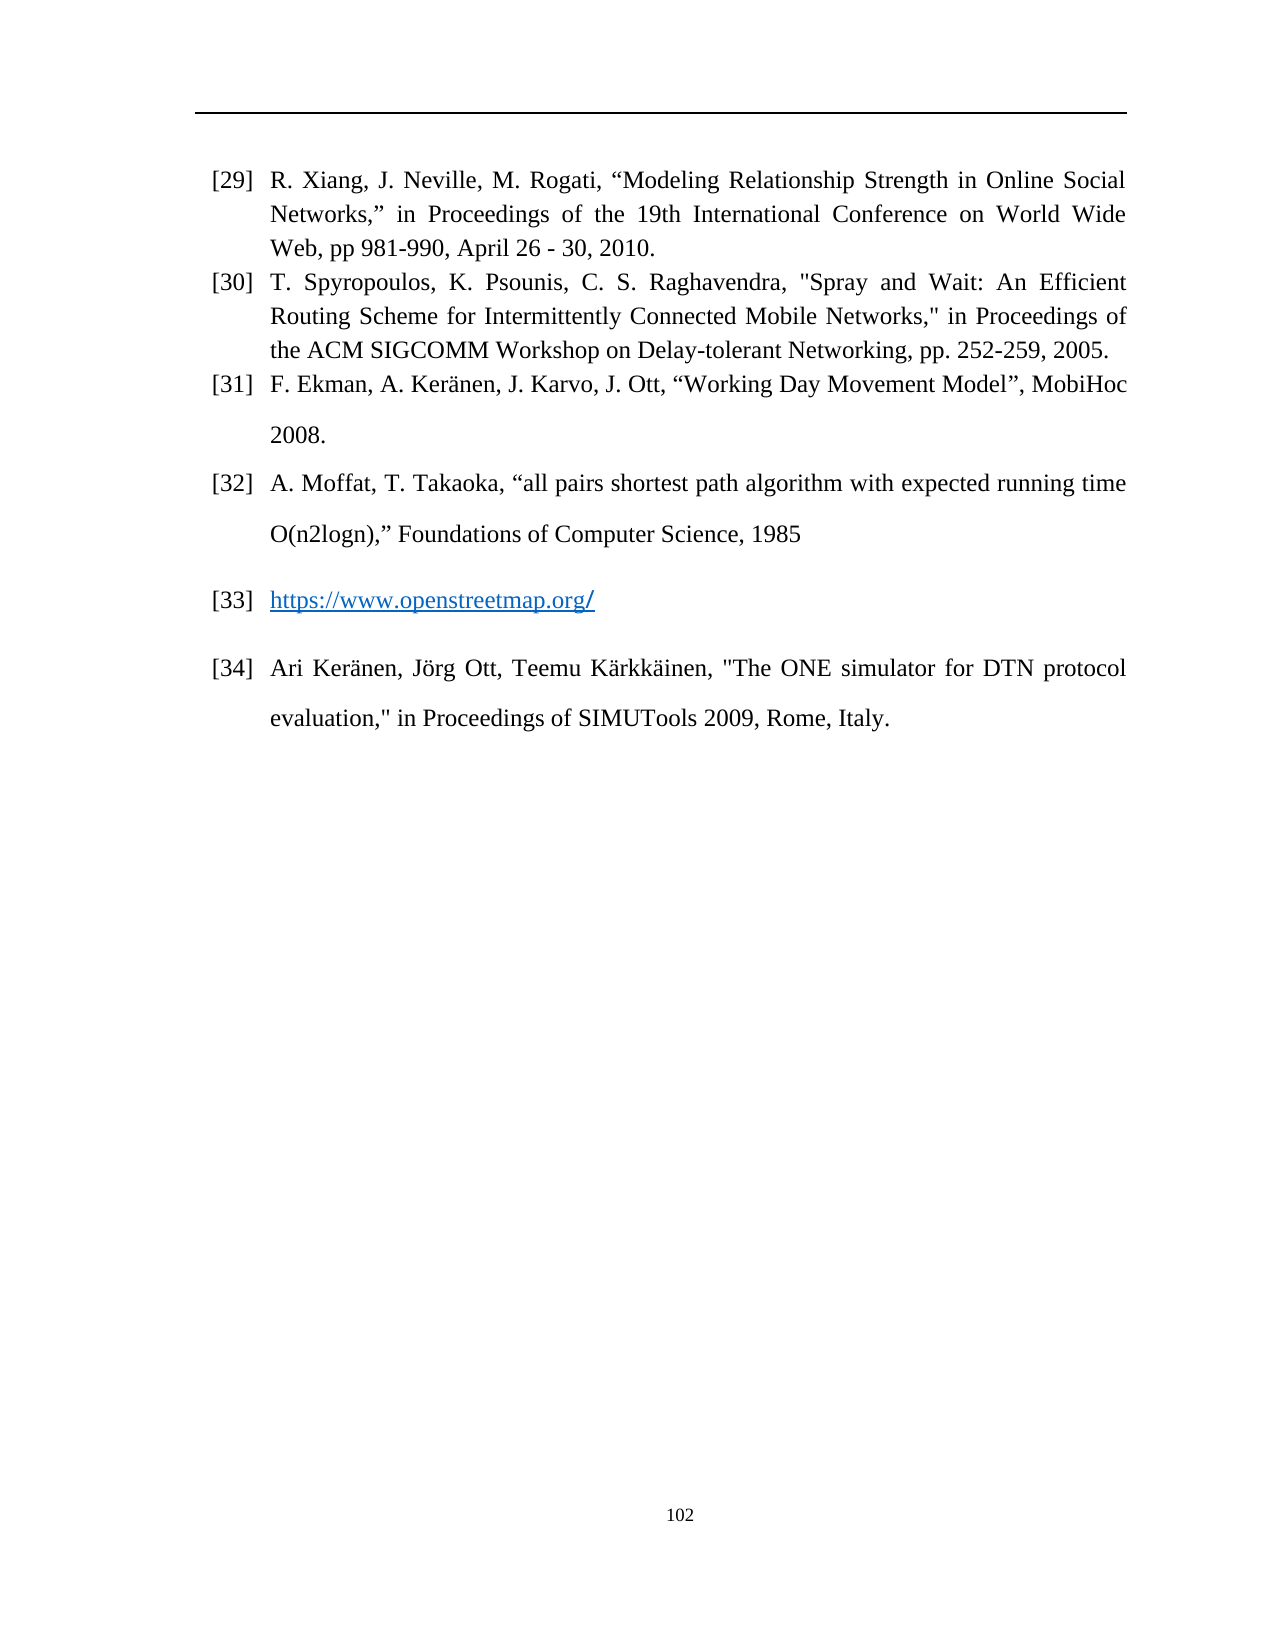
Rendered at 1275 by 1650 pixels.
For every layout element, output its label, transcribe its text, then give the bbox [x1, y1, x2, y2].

text F. Ekman, A. Keränen, J. Karvo, J. Ott, “Working Day Movement Model”, MobiHoc 2008. [232, 367, 1127, 451]
text Ari Keränen, Jörg Ott, Teemu Kärkkäinen, "The ONE simulator for DTN protocol evaluation," in Proceedings of SIMUTools 2009, Rome, Italy. [232, 650, 1127, 735]
text https://www.openstreetmap.org/ [232, 565, 1127, 633]
text A. Moffat, T. Takaoka, “all pairs shortest path algorithm with expected running time O(n2logn),” Foundations of Computer Science, 1985 [232, 466, 1127, 551]
text R. Xiang, J. Neville, M. Rogati, “Modeling Relationship Strength in Online Social Networks,” in Proceedings of the 19th International Conference on World Wide Web, pp 981-990, April 26 - 30, 2010. [232, 163, 1127, 265]
text T. Spyropoulos, K. Psounis, C. S. Raghavendra, "Spray and Wait: An Efficient Routing Scheme for Intermittently Connected Mobile Networks," in Proceedings of the ACM SIGCOMM Workshop on Delay-tolerant Networking, pp. 252-259, 2005. [232, 265, 1127, 367]
